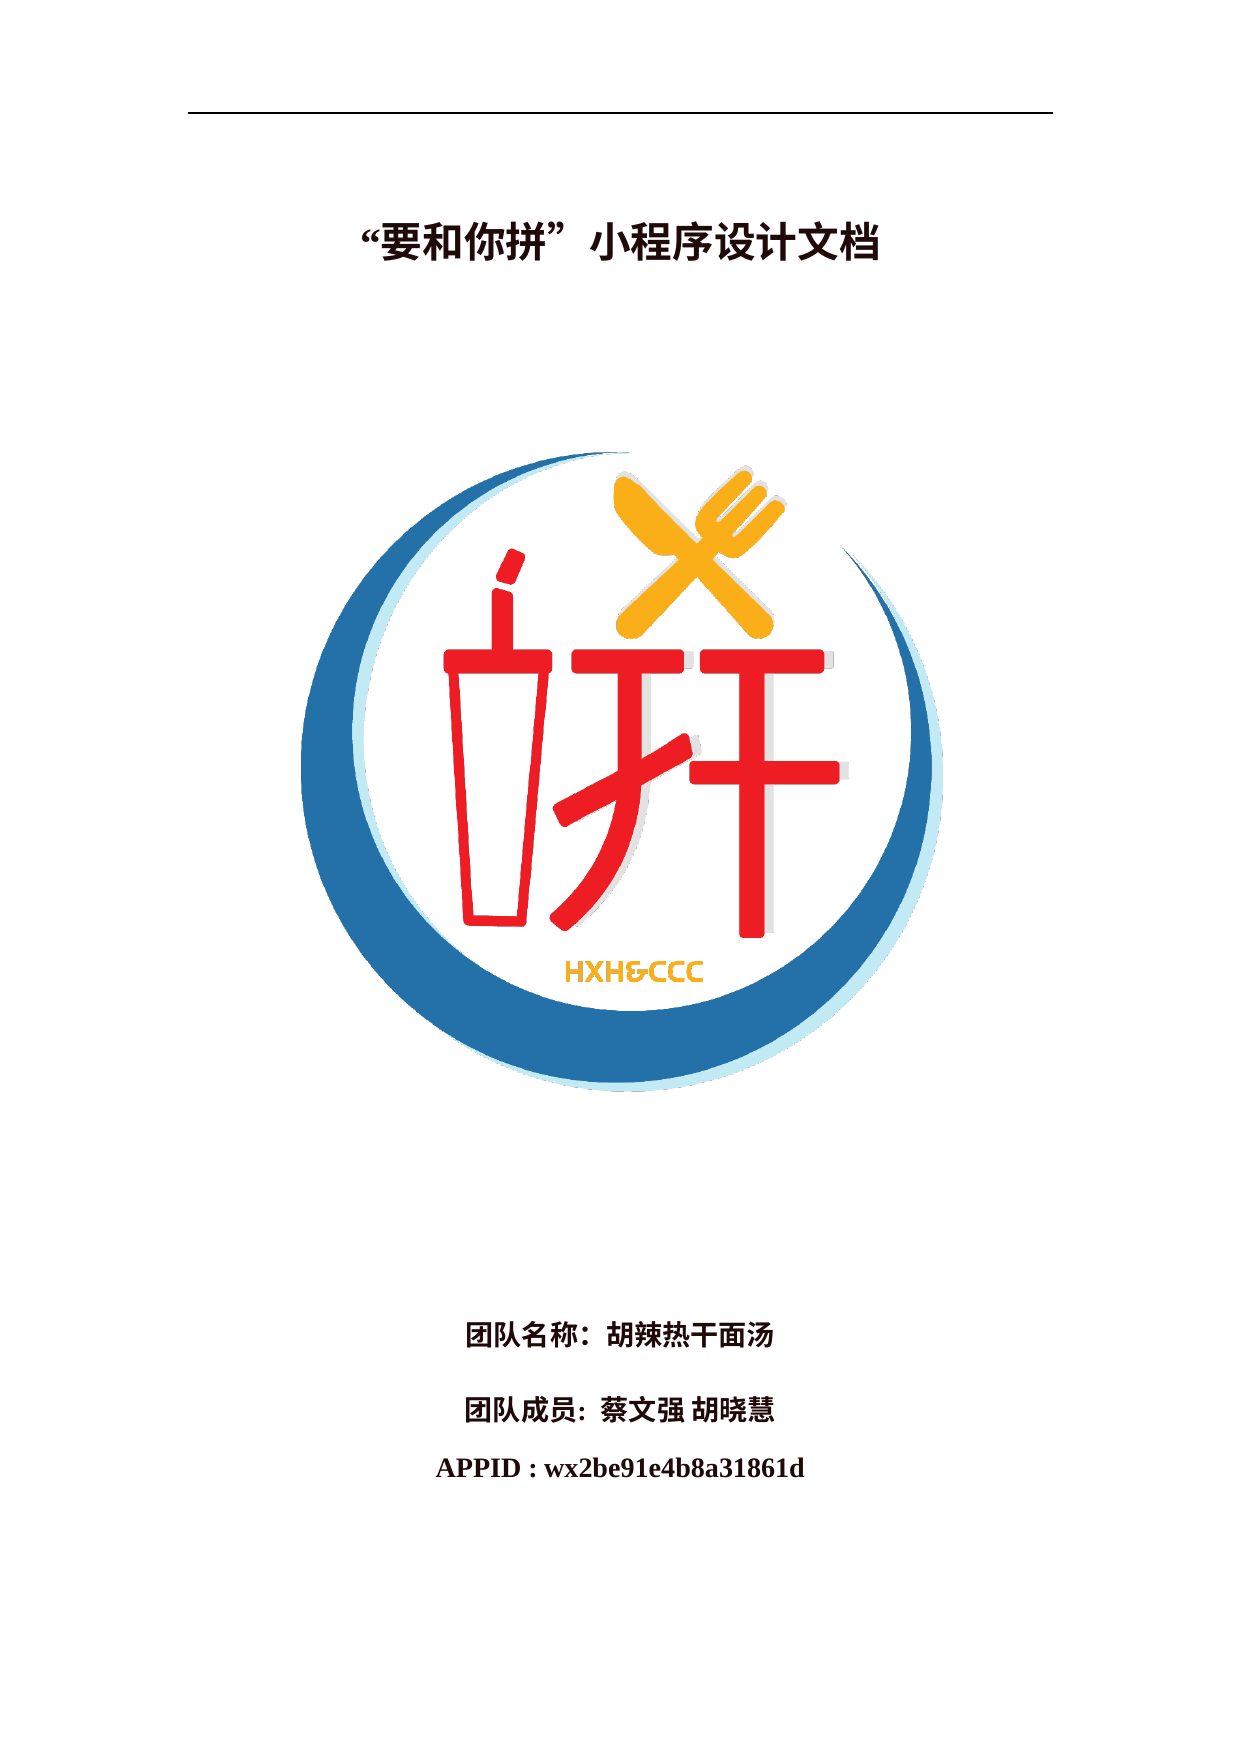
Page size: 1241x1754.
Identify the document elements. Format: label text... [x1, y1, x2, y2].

text 团队名称：胡辣热干面汤 [187, 1300, 1053, 1365]
text APPID : wx2be91e4b8a31861d [187, 1451, 1053, 1483]
text “要和你拼”小程序设计文档 [187, 207, 1053, 272]
picture [266, 416, 975, 1113]
text 团队成员: 蔡文强 胡晓慧 [187, 1376, 1053, 1441]
